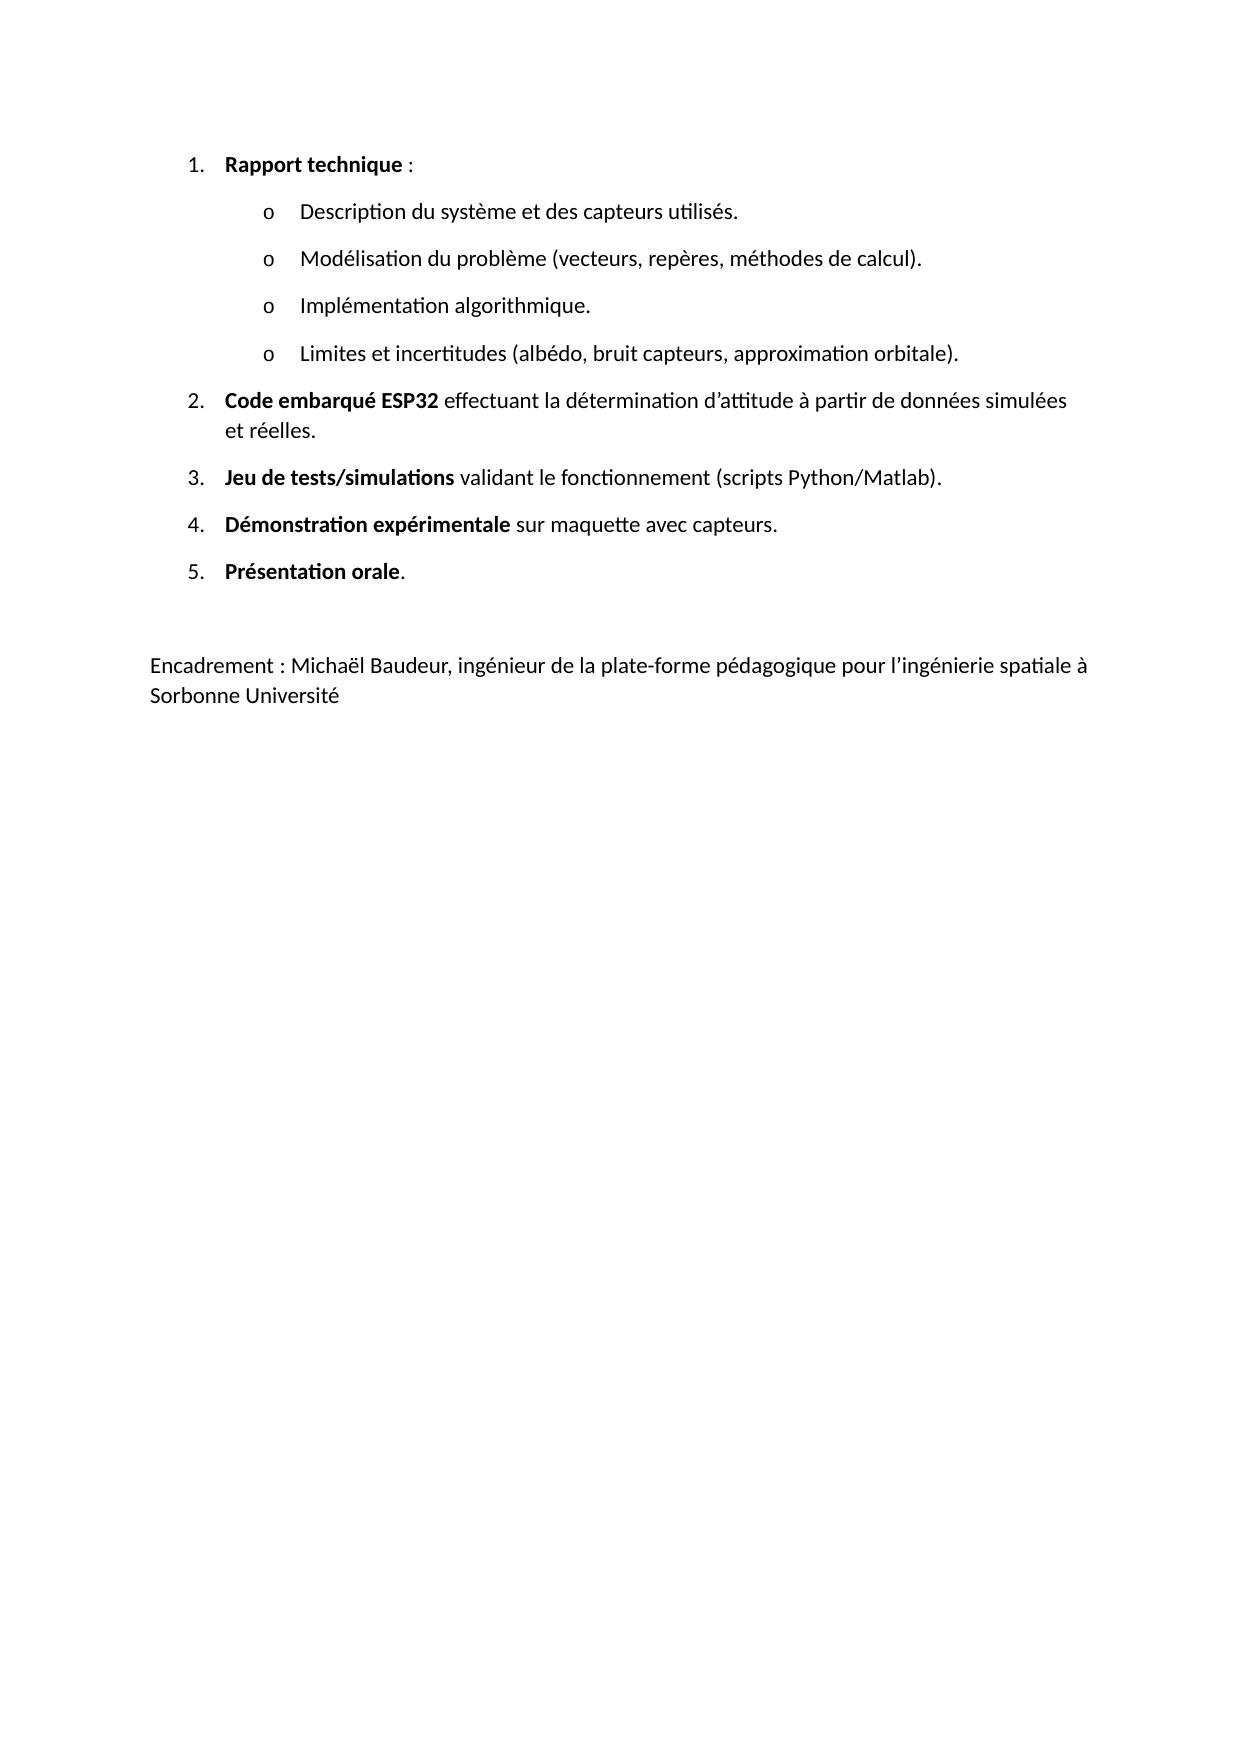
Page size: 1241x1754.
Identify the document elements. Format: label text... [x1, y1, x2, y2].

list Jeu de tests/simulations validant le fonctionnement (scripts Python/Matlab). [187, 463, 1090, 492]
list Code embarqué ESP32 effectuant la détermination d’attitude à partir de données simulées et réelles. [187, 386, 1090, 445]
list Limites et incertitudes (albédo, bruit capteurs, approximation orbitale). [262, 339, 1090, 368]
list Présentation orale. [187, 557, 1090, 585]
list Description du système et des capteurs utilisés. [262, 197, 1090, 225]
list Rapport technique : [187, 150, 1090, 178]
list Démonstration expérimentale sur maquette avec capteurs. [187, 510, 1090, 538]
list Implémentation algorithmique. [262, 292, 1090, 320]
text Encadrement : Michaël Baudeur, ingénieur de la plate-forme pédagogique pour l’ingénierie spatiale à Sorbonne Université [150, 651, 1090, 709]
list Modélisation du problème (vecteurs, repères, méthodes de calcul). [262, 244, 1090, 273]
